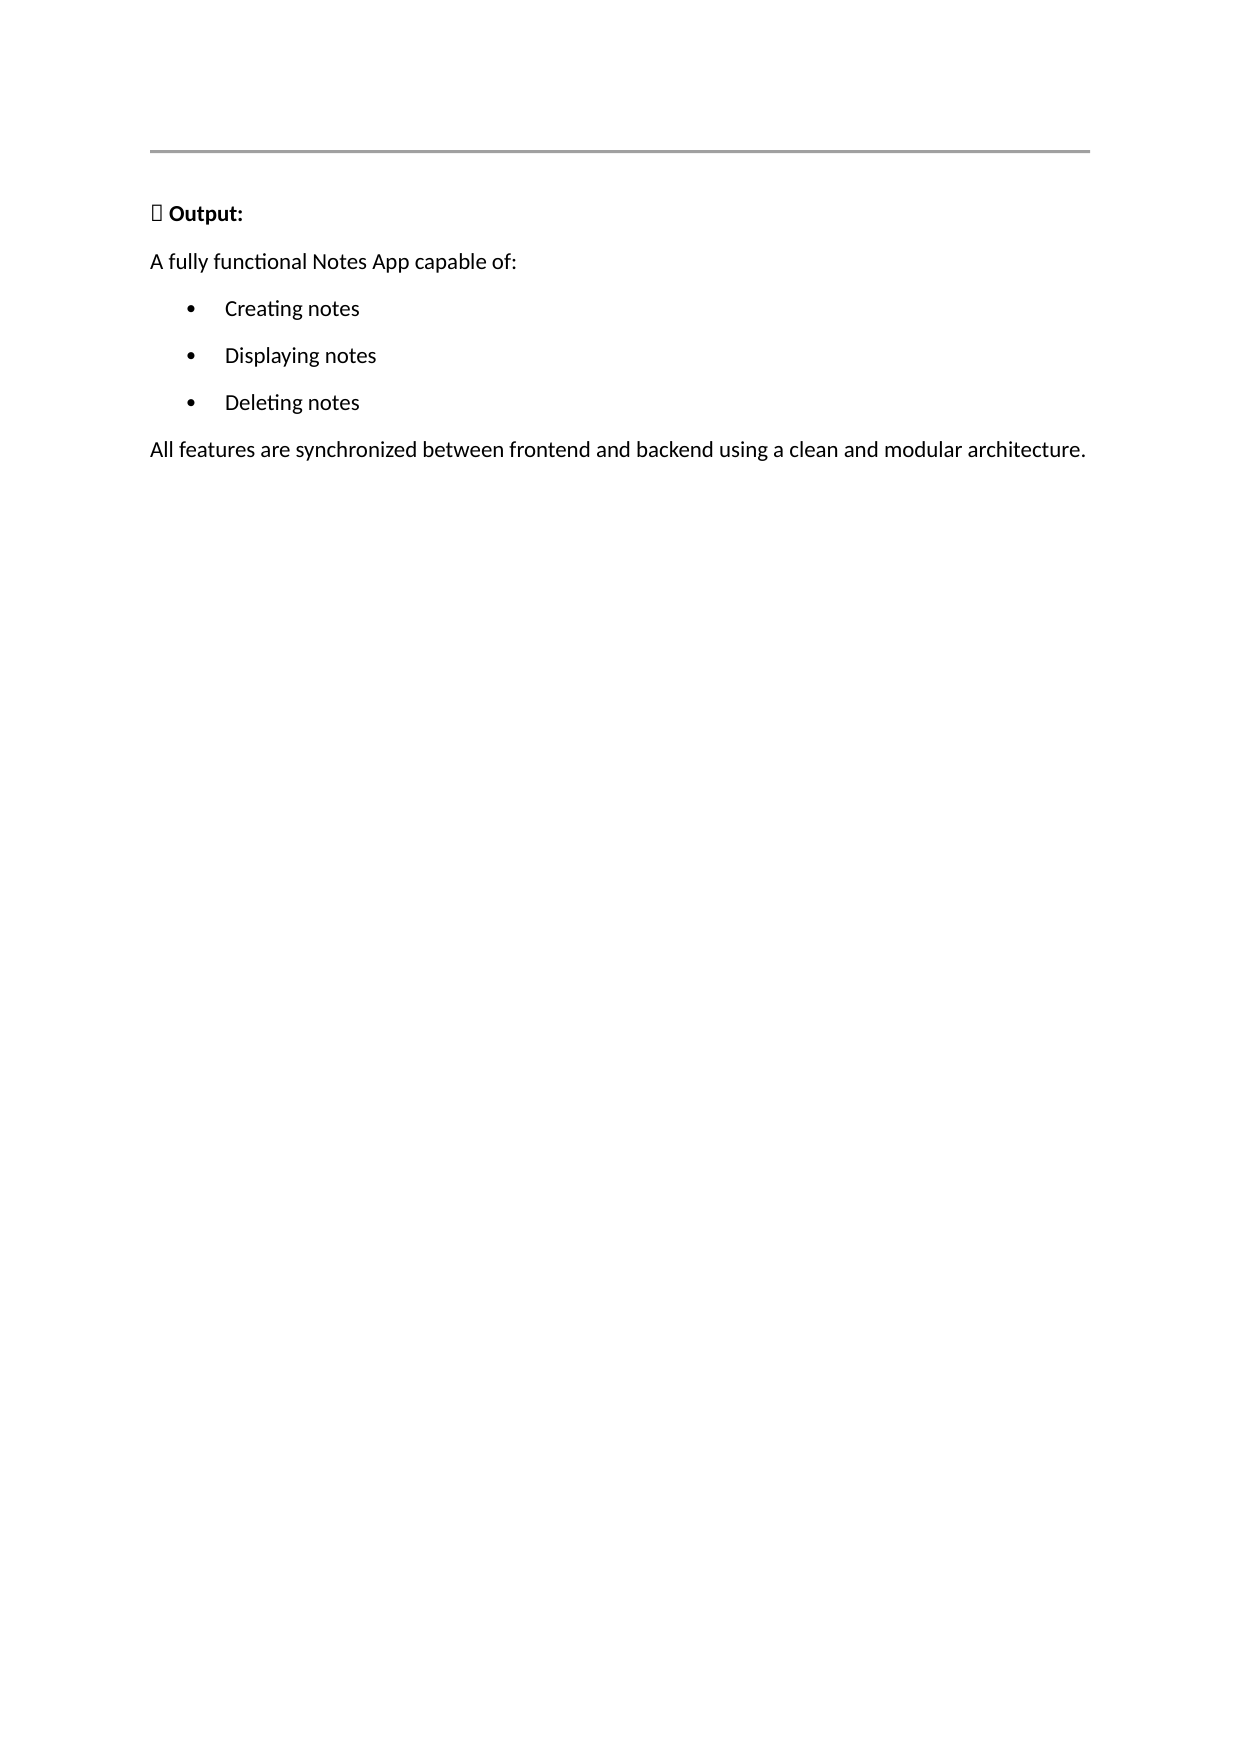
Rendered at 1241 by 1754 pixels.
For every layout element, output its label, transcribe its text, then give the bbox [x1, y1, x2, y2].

list Creating notes [187, 294, 1090, 322]
list Deleting notes [187, 388, 1090, 416]
text A fully functional Notes App capable of: [150, 247, 1090, 275]
text All features are synchronized between frontend and backend using a clean and modular architecture. [150, 435, 1090, 463]
text ✅ Output: [150, 197, 1090, 228]
list Displaying notes [187, 341, 1090, 369]
